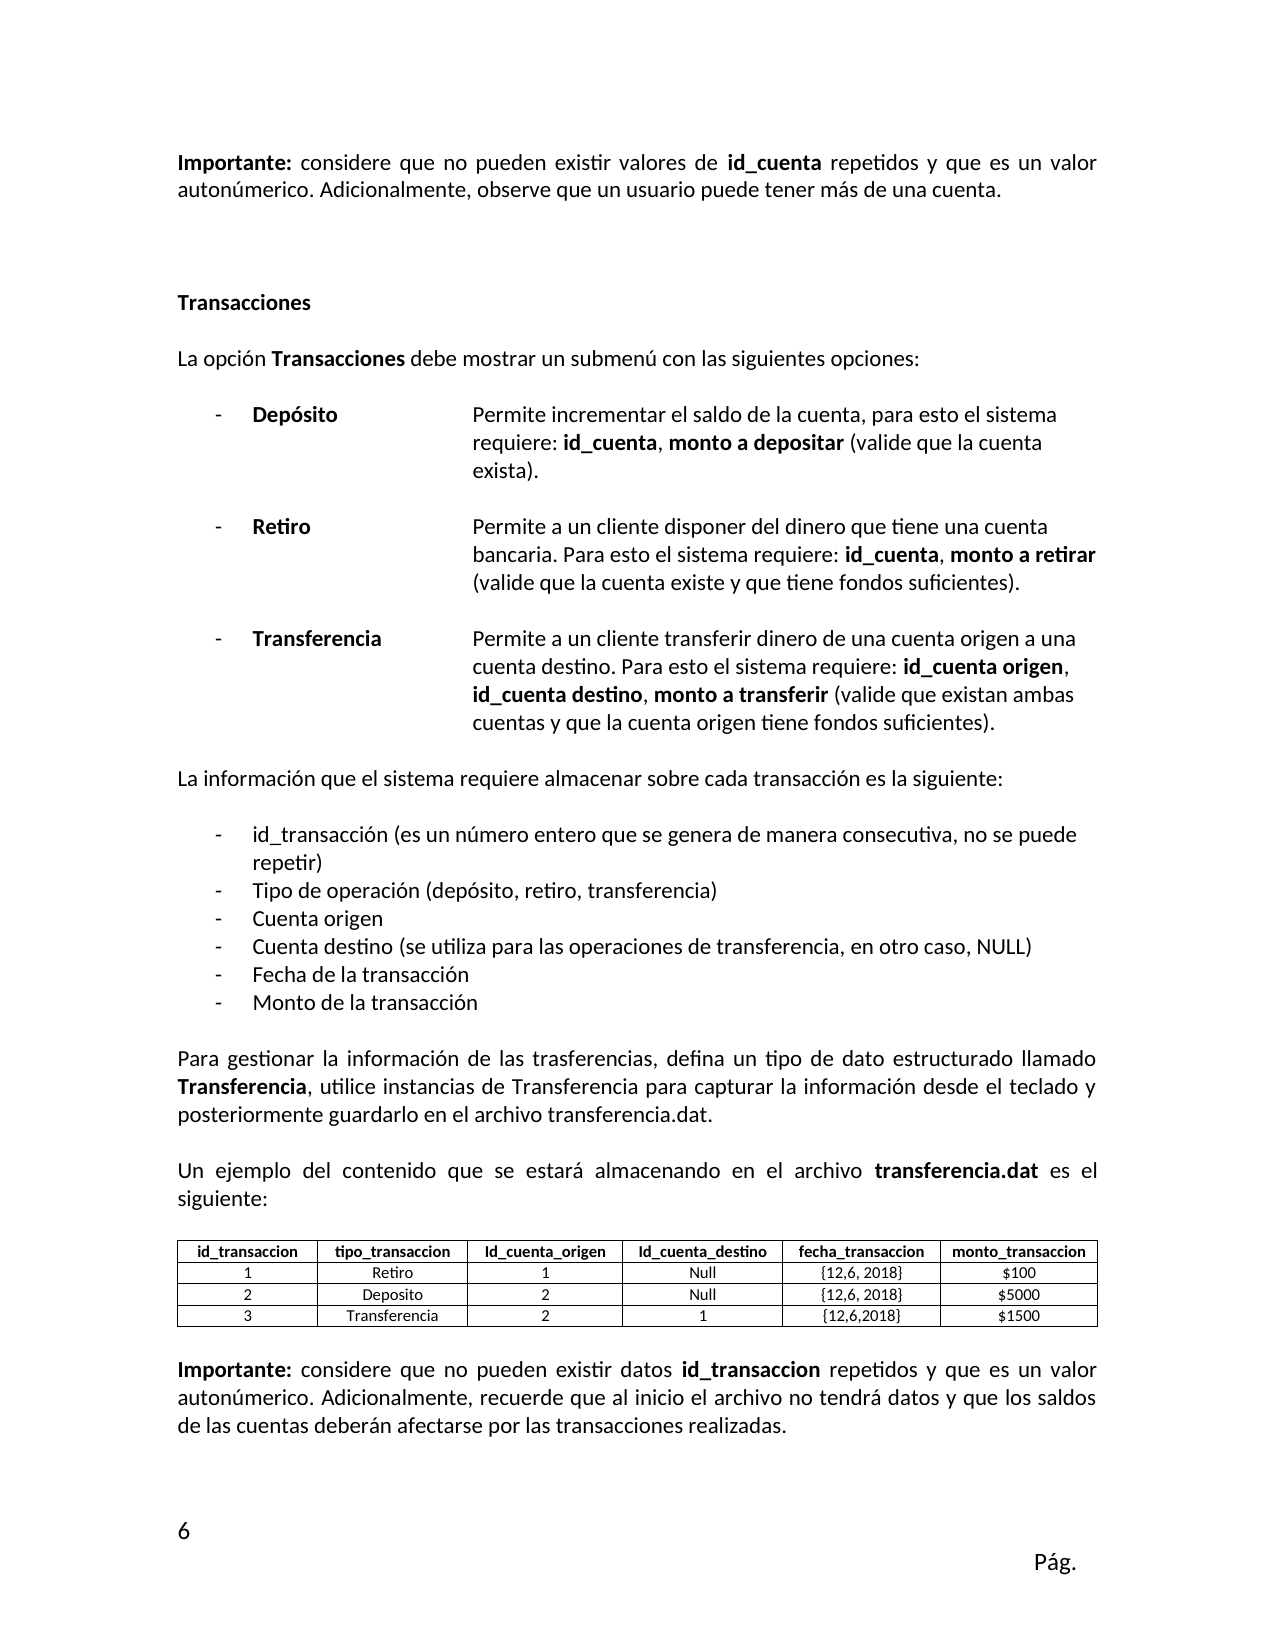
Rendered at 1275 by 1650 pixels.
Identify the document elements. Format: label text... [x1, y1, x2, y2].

text requiere: id_cuenta, monto a depositar (valide que la cuenta exista). [472, 428, 1098, 484]
text Transacciones [177, 288, 1098, 316]
text Importante: considere que no pueden existir datos id_transaccion repetidos y que es un valor autonúmerico. Adicionalmente, recuerde que al inicio el archivo no tendrá datos y que los saldos de las cuentas deberán afectarse por las transacciones realizadas. [177, 1355, 1098, 1439]
table_cell Null [623, 1284, 782, 1304]
table_cell Transferencia [318, 1306, 467, 1326]
table_cell 1 [623, 1306, 782, 1326]
list Tipo de operación (depósito, retiro, transferencia) [215, 876, 1098, 904]
table_cell {12,6, 2018} [783, 1263, 940, 1283]
table_cell Deposito [318, 1284, 467, 1304]
table_header tipo_transaccion [318, 1241, 467, 1262]
table_cell 2 [468, 1284, 622, 1304]
list (valide que la cuenta existe y que tiene fondos suficientes). [400, 568, 1098, 596]
table_cell 3 [178, 1306, 317, 1326]
table_header fecha_transaccion [783, 1241, 940, 1262]
text cuentas y que la cuenta origen tiene fondos suficientes). [398, 708, 1098, 736]
table_cell Null [623, 1263, 782, 1283]
table_cell 1 [178, 1263, 317, 1283]
list Monto de la transacción [215, 988, 1098, 1016]
text Para gestionar la información de las trasferencias, defina un tipo de dato estructurado llamado Transferencia, utilice instancias de Transferencia para capturar la información desde el teclado y posteriormente guardarlo en el archivo transferencia.dat. [177, 1044, 1098, 1128]
table_cell $100 [941, 1263, 1097, 1283]
text La opción Transacciones debe mostrar un submenú con las siguientes opciones: [177, 344, 1098, 372]
text La información que el sistema requiere almacenar sobre cada transacción es la siguiente: [177, 764, 1098, 792]
text cuenta destino. Para esto el sistema requiere: id_cuenta origen, [398, 652, 1098, 680]
text id_cuenta destino, monto a transferir (valide que existan ambas [398, 680, 1098, 708]
table_cell $5000 [941, 1284, 1097, 1304]
list Depósito Permite incrementar el saldo de la cuenta, para esto el sistema [215, 400, 1098, 428]
table_header id_transaccion [178, 1241, 317, 1262]
list Cuenta destino (se utiliza para las operaciones de transferencia, en otro caso, NULL) [215, 932, 1098, 960]
table_cell $1500 [941, 1306, 1097, 1326]
table_header monto_transaccion [941, 1241, 1097, 1262]
list Retiro Permite a un cliente disponer del dinero que tiene una cuenta [215, 512, 1098, 540]
table_cell 2 [468, 1306, 622, 1326]
text Importante: considere que no pueden existir valores de id_cuenta repetidos y que es un valor autonúmerico. Adicionalmente, observe que un usuario puede tener más de una cuenta. [177, 148, 1098, 204]
table_cell 2 [178, 1284, 317, 1304]
table_cell {12,6,2018} [783, 1306, 940, 1326]
table_header Id_cuenta_destino [623, 1241, 782, 1262]
list id_transacción (es un número entero que se genera de manera consecutiva, no se puede repetir) [215, 820, 1098, 876]
table_cell 1 [468, 1263, 622, 1283]
table_header Id_cuenta_origen [468, 1241, 622, 1262]
text Un ejemplo del contenido que se estará almacenando en el archivo transferencia.dat es el siguiente: [177, 1156, 1098, 1212]
table_cell {12,6, 2018} [783, 1284, 940, 1304]
table_cell Retiro [318, 1263, 467, 1283]
list Fecha de la transacción [215, 960, 1098, 988]
list Transferencia Permite a un cliente transferir dinero de una cuenta origen a una [215, 624, 1098, 652]
list Cuenta origen [215, 904, 1098, 932]
list bancaria. Para esto el sistema requiere: id_cuenta, monto a retirar [400, 540, 1098, 568]
